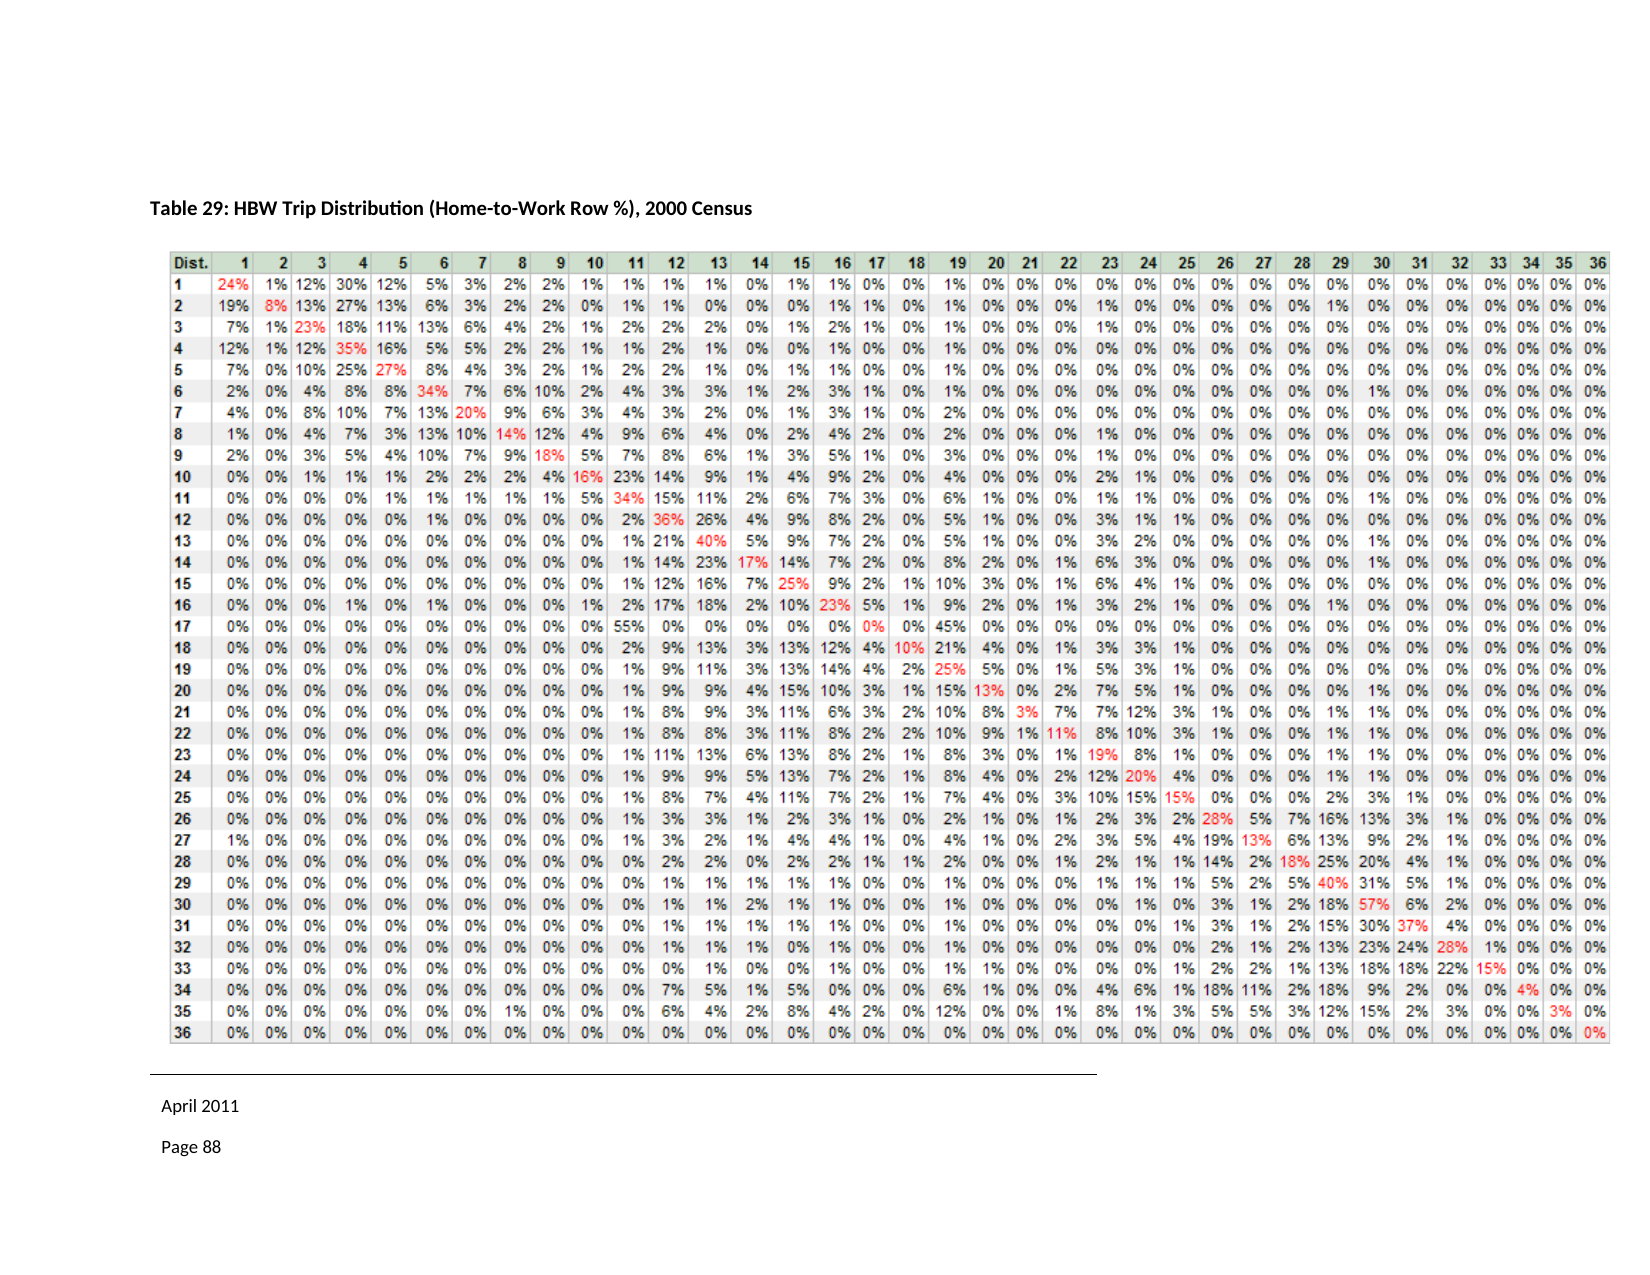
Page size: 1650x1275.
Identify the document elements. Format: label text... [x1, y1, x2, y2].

text Table 29: HBW Trip Distribution (Home-to-Work Row %), 2000 Census [150, 192, 1500, 221]
picture [150, 233, 1610, 1044]
